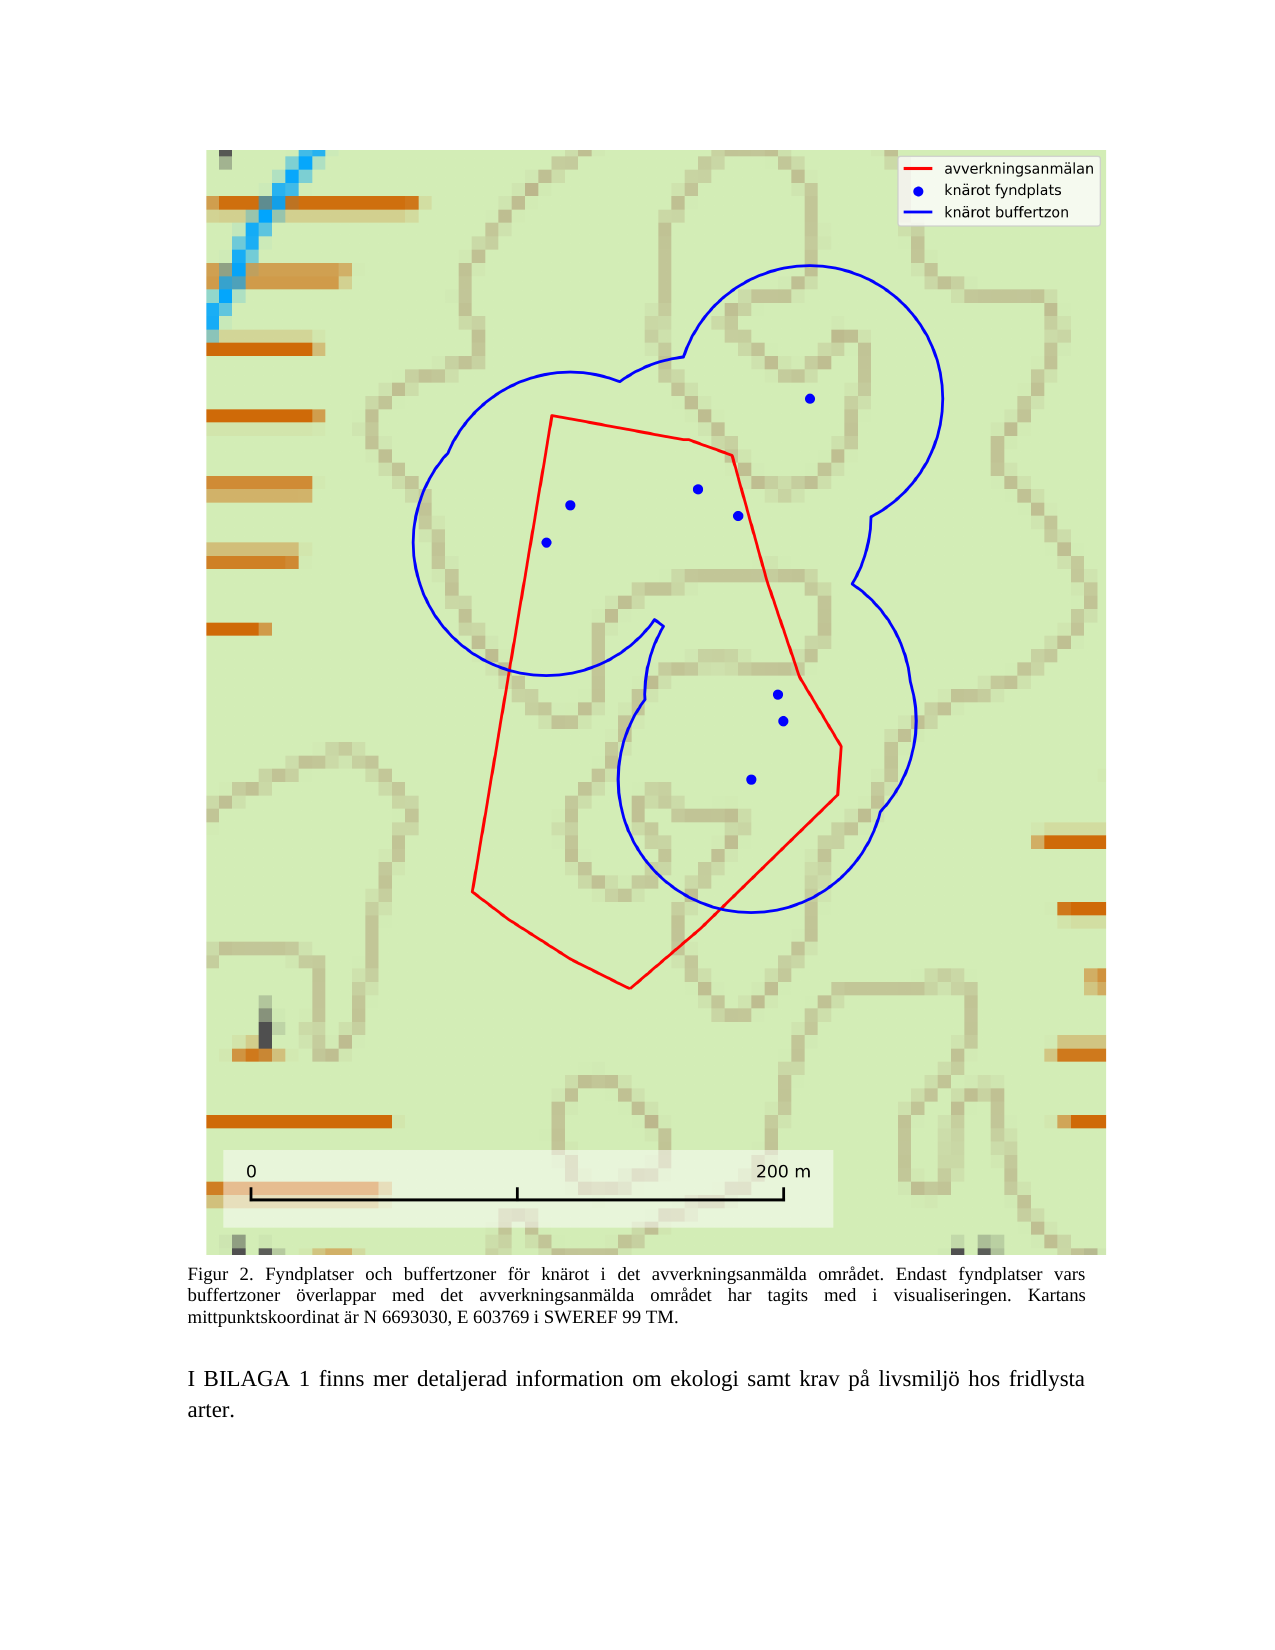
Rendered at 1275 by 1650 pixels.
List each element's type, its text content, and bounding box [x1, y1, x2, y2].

picture [206, 150, 1107, 1255]
text Figur 2. Fyndplatser och buffertzoner för knärot i det avverkningsanmälda området. Endast fyndplatser vars buffertzoner överlappar med det avverkningsanmälda området har tagits med i visualiseringen. Kartans mittpunktskoordinat är N 6693030, E 603769 i SWEREF 99 TM. [187, 1262, 1087, 1327]
text I BILAGA 1 finns mer detaljerad information om ekologi samt krav på livsmiljö hos fridlysta arter. [187, 1365, 1087, 1422]
